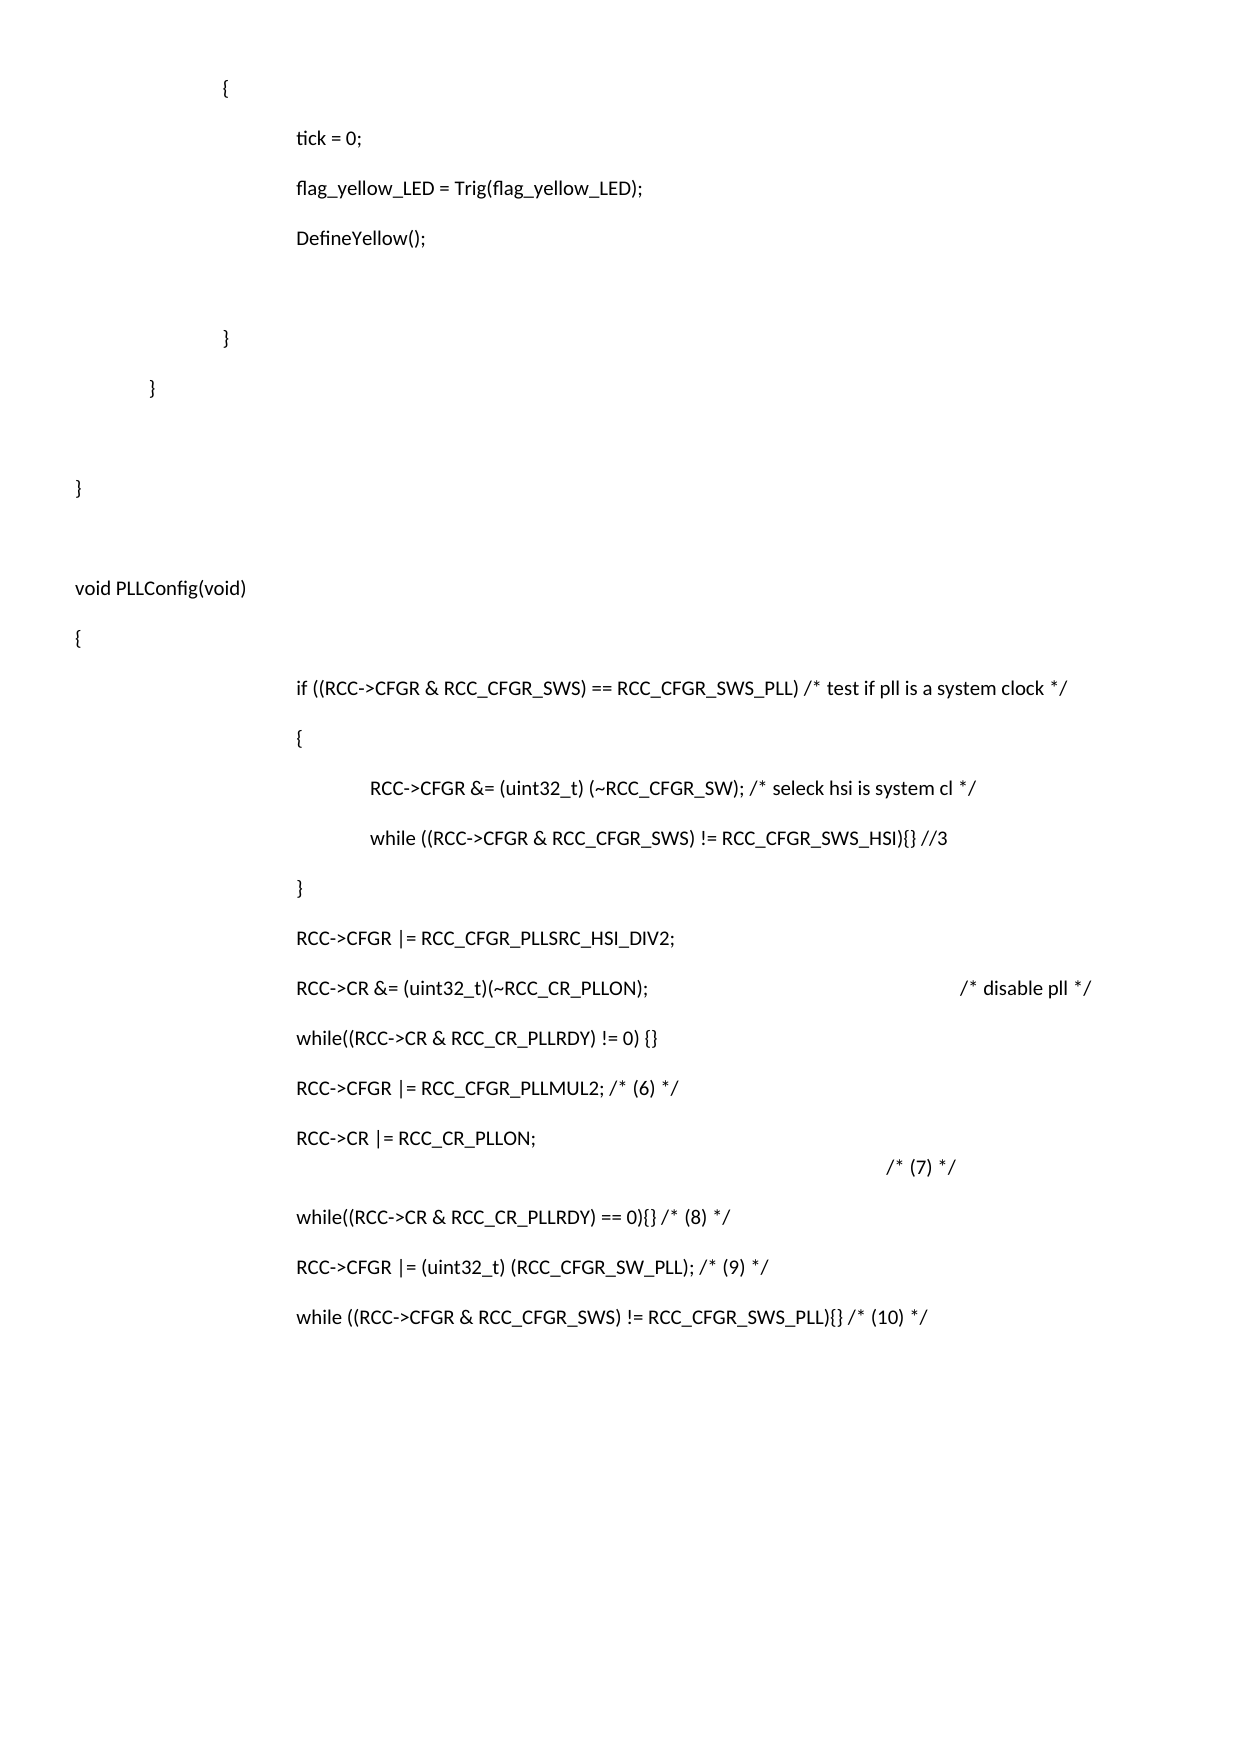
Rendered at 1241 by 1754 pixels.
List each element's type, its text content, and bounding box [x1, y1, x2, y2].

text } [75, 475, 1165, 500]
text RCC->CFGR |= RCC_CFGR_PLLSRC_HSI_DIV2; [75, 925, 1165, 950]
text while((RCC->CR & RCC_CR_PLLRDY) == 0){} /* (8) */ [75, 1204, 1165, 1229]
text flag_yellow_LED = Trig(flag_yellow_LED); [75, 175, 1165, 200]
text RCC->CFGR |= RCC_CFGR_PLLMUL2; /* (6) */ [75, 1075, 1165, 1100]
text while ((RCC->CFGR & RCC_CFGR_SWS) != RCC_CFGR_SWS_HSI){} //3 [75, 825, 1165, 850]
text RCC->CR |= RCC_CR_PLLON; /* (7) */ [75, 1125, 1165, 1179]
text } [75, 375, 1165, 400]
text RCC->CFGR |= (uint32_t) (RCC_CFGR_SW_PLL); /* (9) */ [75, 1254, 1165, 1279]
text while ((RCC->CFGR & RCC_CFGR_SWS) != RCC_CFGR_SWS_PLL){} /* (10) */ [75, 1304, 1165, 1329]
text { [75, 725, 1165, 750]
text RCC->CR &= (uint32_t)(~RCC_CR_PLLON); /* disable pll */ [75, 975, 1165, 1000]
text DefineYellow(); [75, 225, 1165, 250]
text while((RCC->CR & RCC_CR_PLLRDY) != 0) {} [75, 1025, 1165, 1050]
text RCC->CFGR &= (uint32_t) (~RCC_CFGR_SW); /* seleck hsi is system cl */ [75, 775, 1165, 800]
text { [75, 625, 1165, 650]
text void PLLConfig(void) [75, 575, 1165, 600]
text tick = 0; [75, 125, 1165, 150]
text } [75, 325, 1165, 350]
text } [75, 875, 1165, 900]
text { [75, 75, 1165, 100]
text if ((RCC->CFGR & RCC_CFGR_SWS) == RCC_CFGR_SWS_PLL) /* test if pll is a system clock */ [75, 675, 1165, 700]
